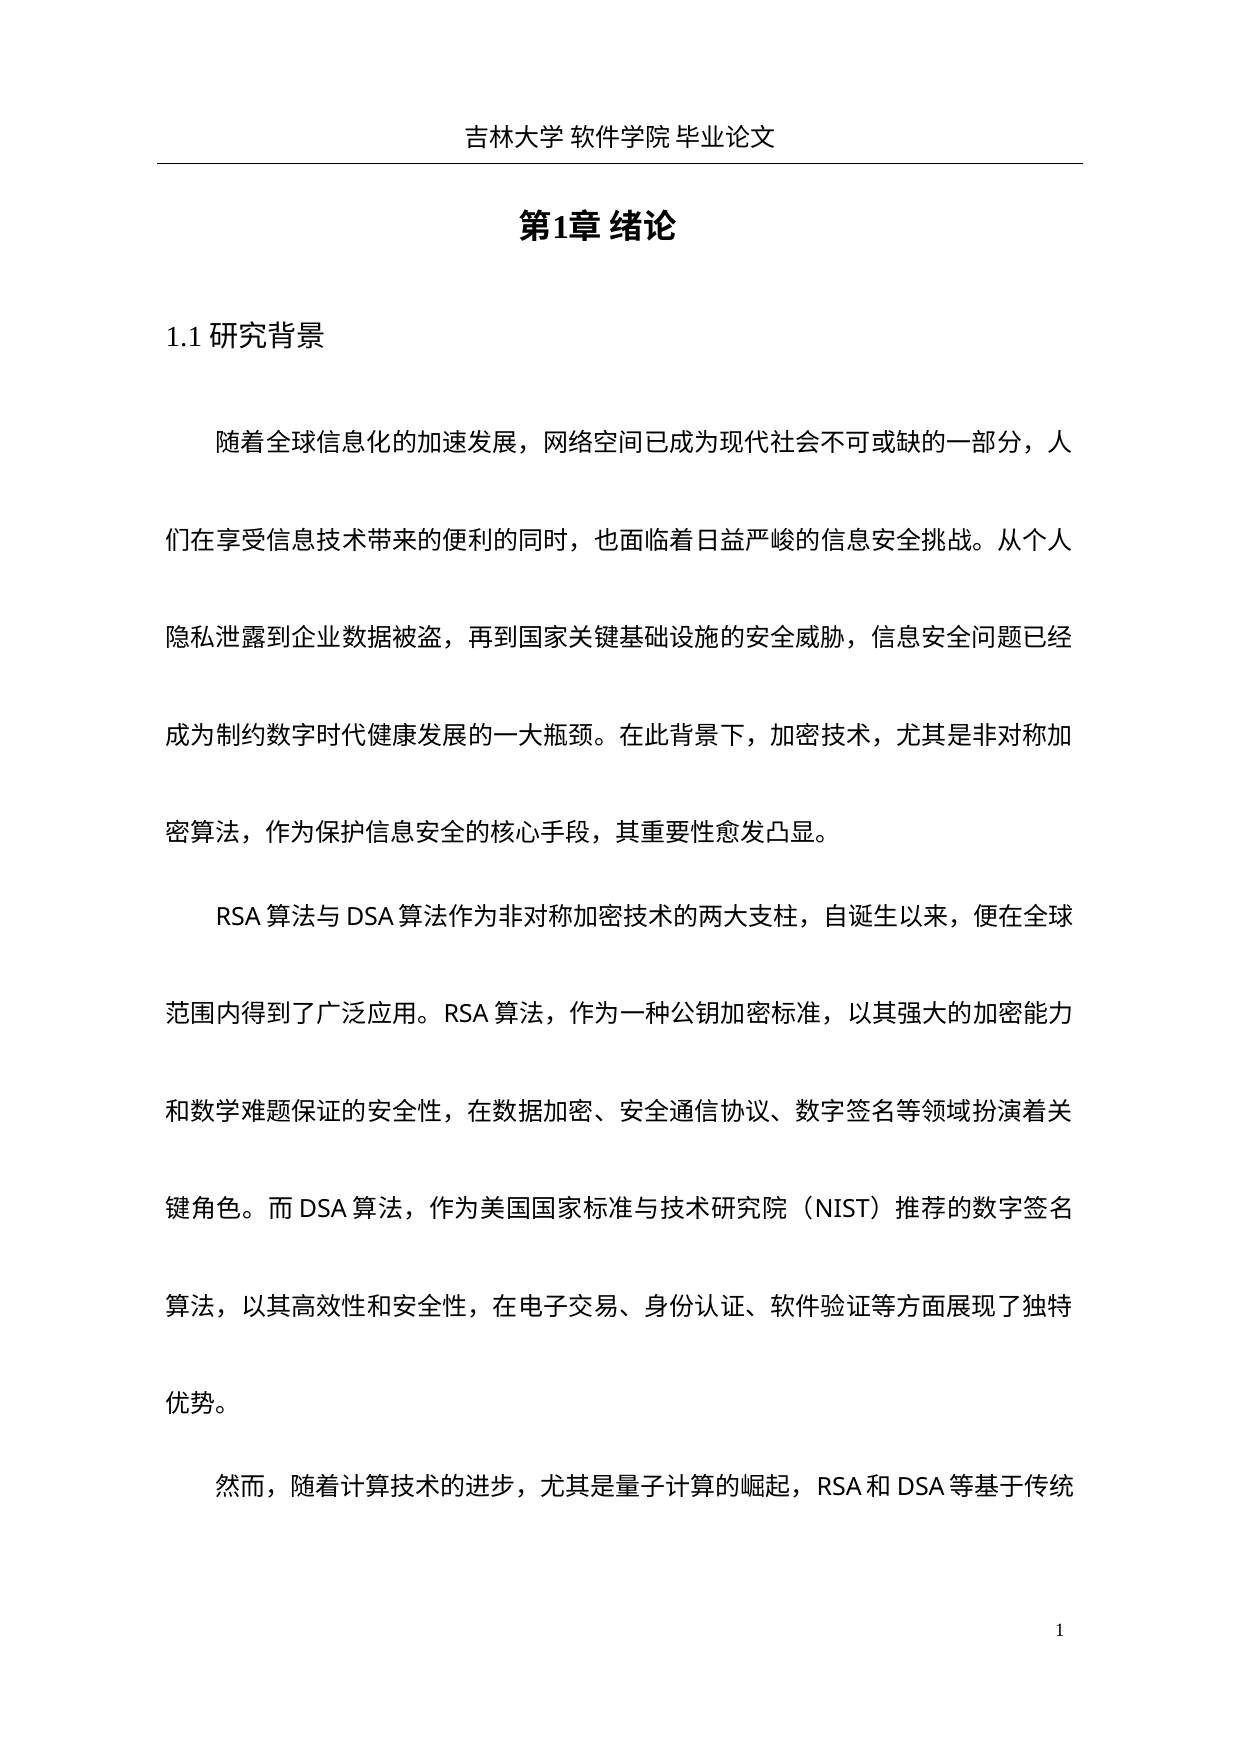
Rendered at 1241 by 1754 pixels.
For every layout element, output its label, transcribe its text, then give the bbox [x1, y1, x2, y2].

text 研究背景 [165, 302, 1075, 367]
text 随着全球信息化的加速发展，网络空间已成为现代社会不可或缺的一部分，人们在享受信息技术带来的便利的同时，也面临着日益严峻的信息安全挑战。从个人隐私泄露到企业数据被盗，再到国家关键基础设施的安全威胁，信息安全问题已经成为制约数字时代健康发展的一大瓶颈。在此背景下，加密技术，尤其是非对称加密算法，作为保护信息安全的核心手段，其重要性愈发凸显。 [165, 408, 1075, 863]
subtitle 绪论 [165, 192, 1075, 257]
text RSA算法与DSA算法作为非对称加密技术的两大支柱，自诞生以来，便在全球范围内得到了广泛应用。RSA算法，作为一种公钥加密标准，以其强大的加密能力和数学难题保证的安全性，在数据加密、安全通信协议、数字签名等领域扮演着关键角色。而DSA算法，作为美国国家标准与技术研究院（NIST）推荐的数字签名算法，以其高效性和安全性，在电子交易、身份认证、软件验证等方面展现了独特优势。 [165, 882, 1075, 1434]
text 然而，随着计算技术的进步，尤其是量子计算的崛起，RSA和DSA等基于传统密码学原理的算法正面临前所未有的挑战。量子计算机在理论上能够高效破解当前广泛使用的非对称加密系统，这迫使信息安全领域迫切需要对现有算法进行重新评估，并探索后量子密码学解决方案。 [165, 1452, 1075, 1517]
